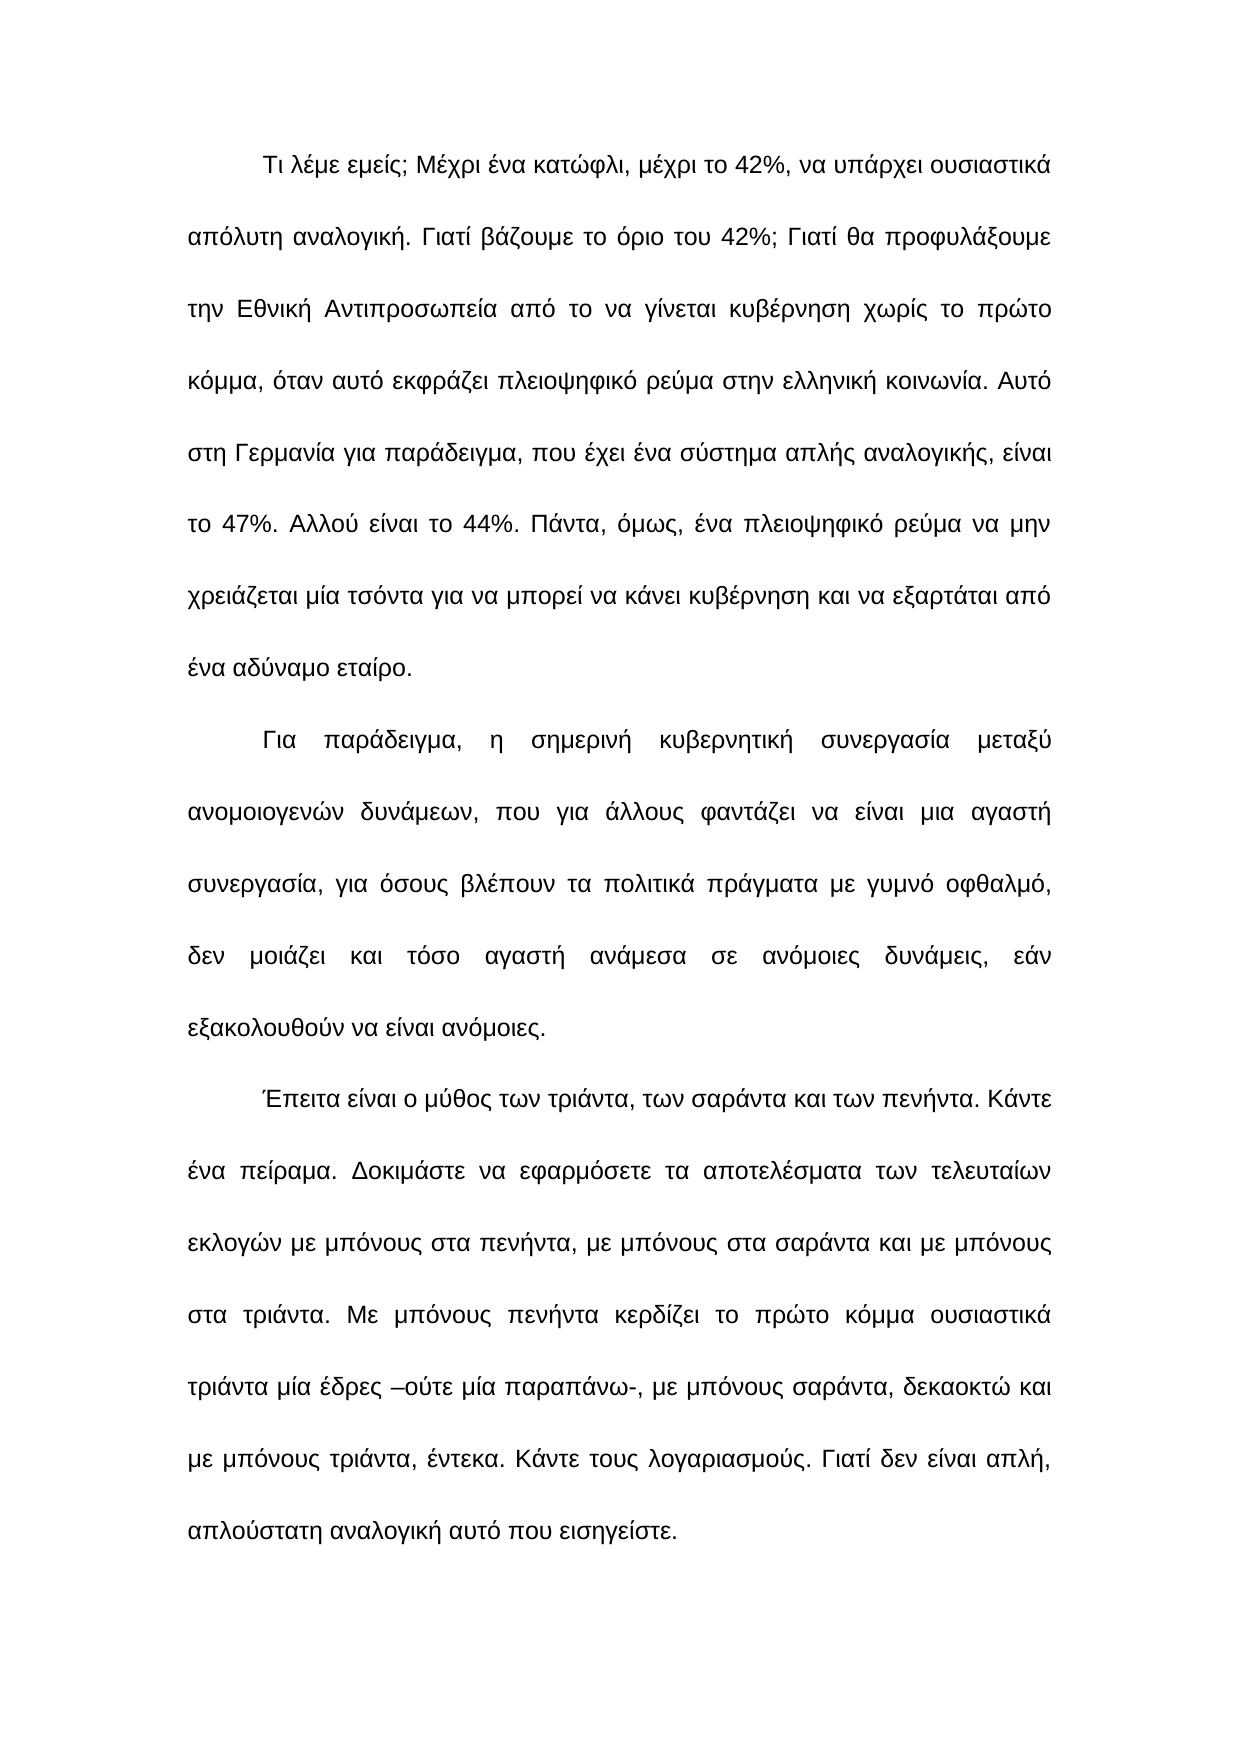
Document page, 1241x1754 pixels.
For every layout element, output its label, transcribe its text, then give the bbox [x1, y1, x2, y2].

text Για παράδειγμα, η σημερινή κυβερνητική συνεργασία μεταξύ ανομοιογενών δυνάμεων, που για άλλους φαντάζει να είναι μια αγαστή συνεργασία, για όσους βλέπουν τα πολιτικά πράγματα με γυμνό οφθαλμό, δεν μοιάζει και τόσο αγαστή ανάμεσα σε ανόμοιες δυνάμεις, εάν εξακολουθούν να είναι ανόμοιες. [187, 725, 1053, 1041]
text Έπειτα είναι ο μύθος των τριάντα, των σαράντα και των πενήντα. Κάντε ένα πείραμα. Δοκιμάστε να εφαρμόσετε τα αποτελέσματα των τελευταίων εκλογών με μπόνους στα πενήντα, με μπόνους στα σαράντα και με μπόνους στα τριάντα. Με μπόνους πενήντα κερδίζει το πρώτο κόμμα ουσιαστικά τριάντα μία έδρες –ούτε μία παραπάνω-, με μπόνους σαράντα, δεκαοκτώ και με μπόνους τριάντα, έντεκα. Κάντε τους λογαριασμούς. Γιατί δεν είναι απλή, απλούστατη αναλογική αυτό που εισηγείστε. [187, 1084, 1053, 1544]
text Τι λέμε εμείς; Μέχρι ένα κατώφλι, μέχρι το 42%, να υπάρχει ουσιαστικά απόλυτη αναλογική. Γιατί βάζουμε το όριο του 42%; Γιατί θα προφυλάξουμε την Εθνική Αντιπροσωπεία από το να γίνεται κυβέρνηση χωρίς το πρώτο κόμμα, όταν αυτό εκφράζει πλειοψηφικό ρεύμα στην ελληνική κοινωνία. Αυτό στη Γερμανία για παράδειγμα, που έχει ένα σύστημα απλής αναλογικής, είναι το 47%. Αλλού είναι το 44%. Πάντα, όμως, ένα πλειοψηφικό ρεύμα να μην χρειάζεται μία τσόντα για να μπορεί να κάνει κυβέρνηση και να εξαρτάται από ένα αδύναμο εταίρο. [187, 150, 1053, 682]
